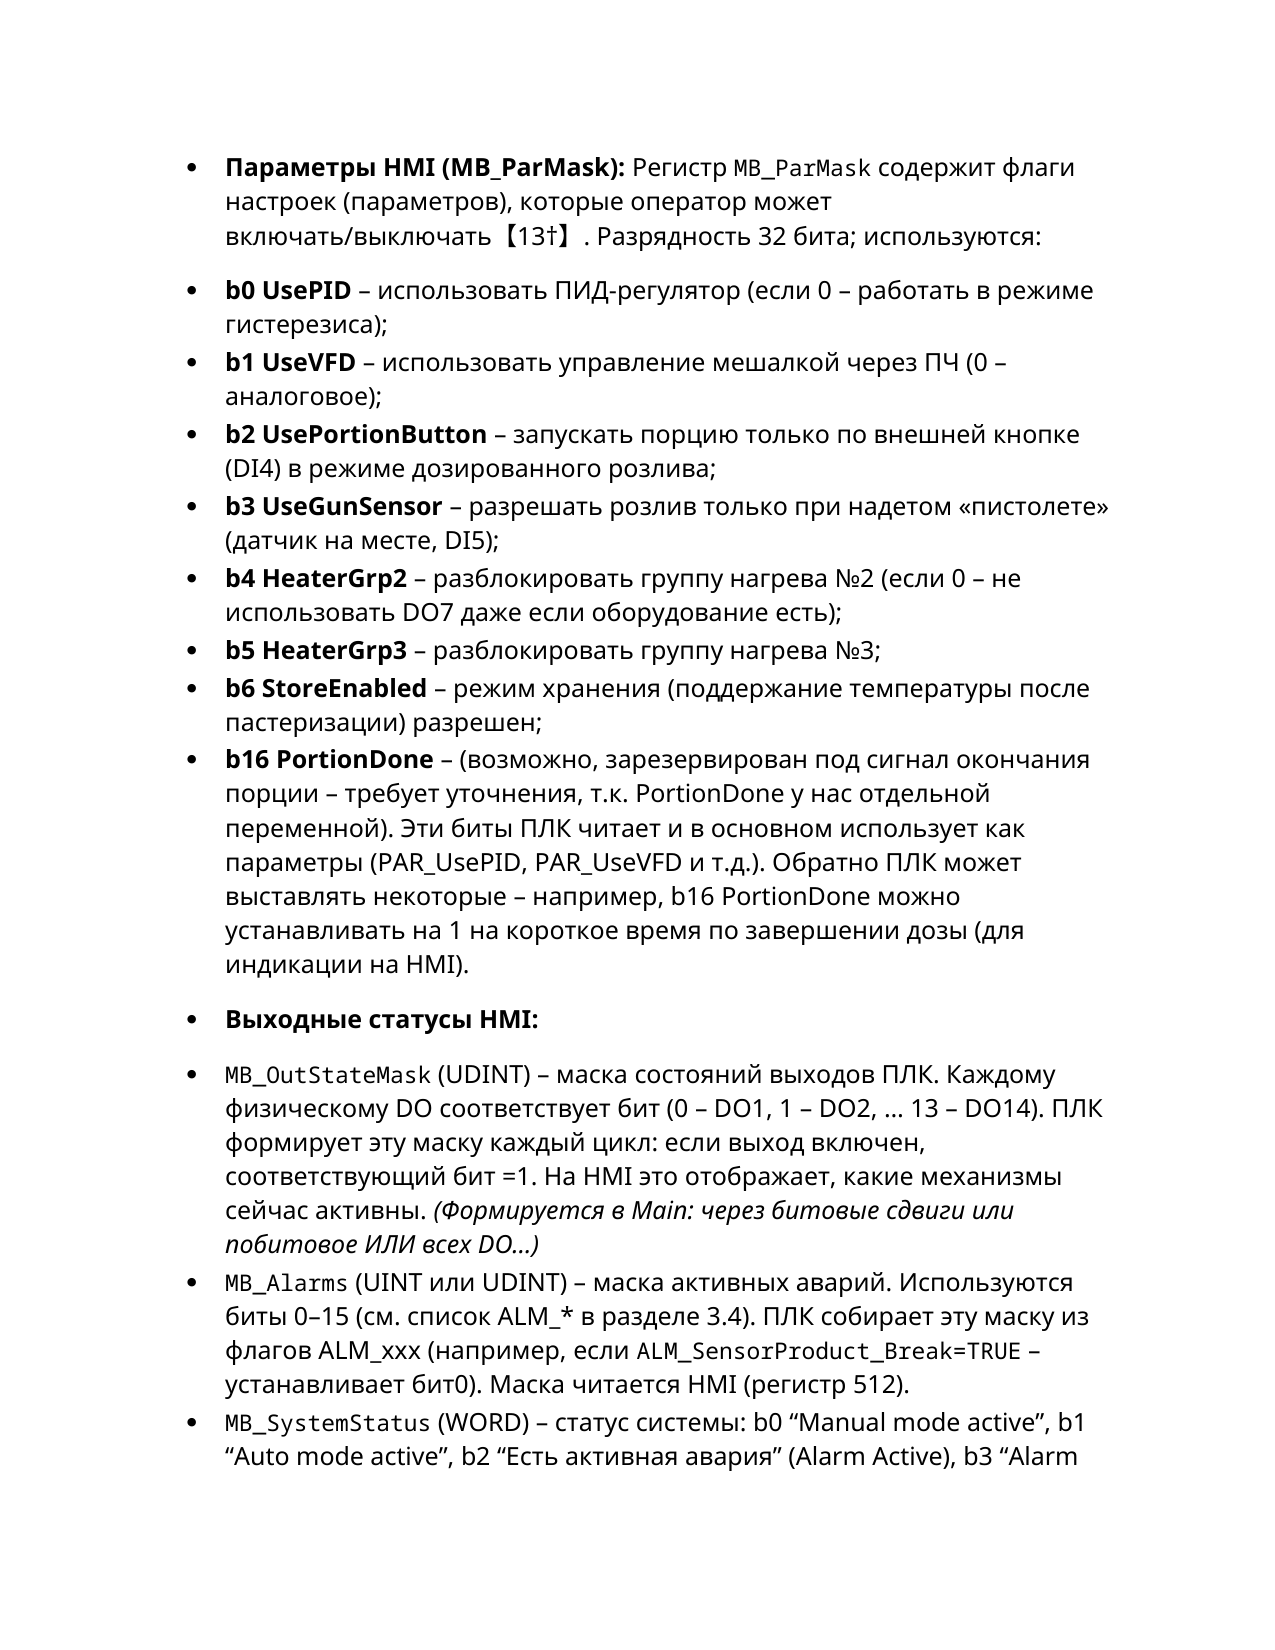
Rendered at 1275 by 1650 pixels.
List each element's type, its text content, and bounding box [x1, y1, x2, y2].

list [187, 1404, 1125, 1472]
list b2 UsePortionButton – запускать порцию только по внешней кнопке (DI4) в режиме дозированного розлива; [187, 417, 1125, 485]
list MB_OutStateMask (UDINT) – маска состояний выходов ПЛК. Каждому физическому DO соответствует бит (0 – DO1, 1 – DO2, … 13 – DO14). ПЛК формирует эту маску каждый цикл: если выход включен, соответствующий бит =1. На HMI это отображает, какие механизмы сейчас активны. (Формируется в Main: через битовые сдвиги или побитовое ИЛИ всех DO…) [187, 1056, 1125, 1261]
list b0 UsePID – использовать ПИД-регулятор (если 0 – работать в режиме гистерезиса); [187, 273, 1125, 341]
list b6 StoreEnabled – режим хранения (поддержание температуры после пастеризации) разрешен; [187, 670, 1125, 738]
list MB_Alarms (UINT или UDINT) – маска активных аварий. Используются биты 0–15 (см. список ALM_* в разделе 3.4). ПЛК собирает эту маску из флагов ALM_xxx (например, если ALM_SensorProduct_Break=TRUE – устанавливает бит0). Маска читается HMI (регистр 512). [187, 1264, 1125, 1401]
list b5 HeaterGrp3 – разблокировать группу нагрева №3; [187, 632, 1125, 666]
list b4 HeaterGrp2 – разблокировать группу нагрева №2 (если 0 – не использовать DO7 даже если оборудование есть); [187, 561, 1125, 629]
list b3 UseGunSensor – разрешать розлив только при надетом «пистолете» (датчик на месте, DI5); [187, 489, 1125, 557]
list b1 UseVFD – использовать управление мешалкой через ПЧ (0 – аналоговое); [187, 345, 1125, 413]
list b16 PortionDone – (возможно, зарезервирован под сигнал окончания порции – требует уточнения, т.к. PortionDone у нас отдельной переменной). Эти биты ПЛК читает и в основном использует как параметры (PAR_UsePID, PAR_UseVFD и т.д.). Обратно ПЛК может выставлять некоторые – например, b16 PortionDone можно устанавливать на 1 на короткое время по завершении дозы (для индикации на HMI). [187, 742, 1125, 981]
list Параметры HMI (MB_ParMask): Регистр MB_ParMask содержит флаги настроек (параметров), которые оператор может включать/выключать【13†】. Разрядность 32 бита; используются: [187, 150, 1125, 252]
list Выходные статусы HMI: [187, 1001, 1125, 1035]
